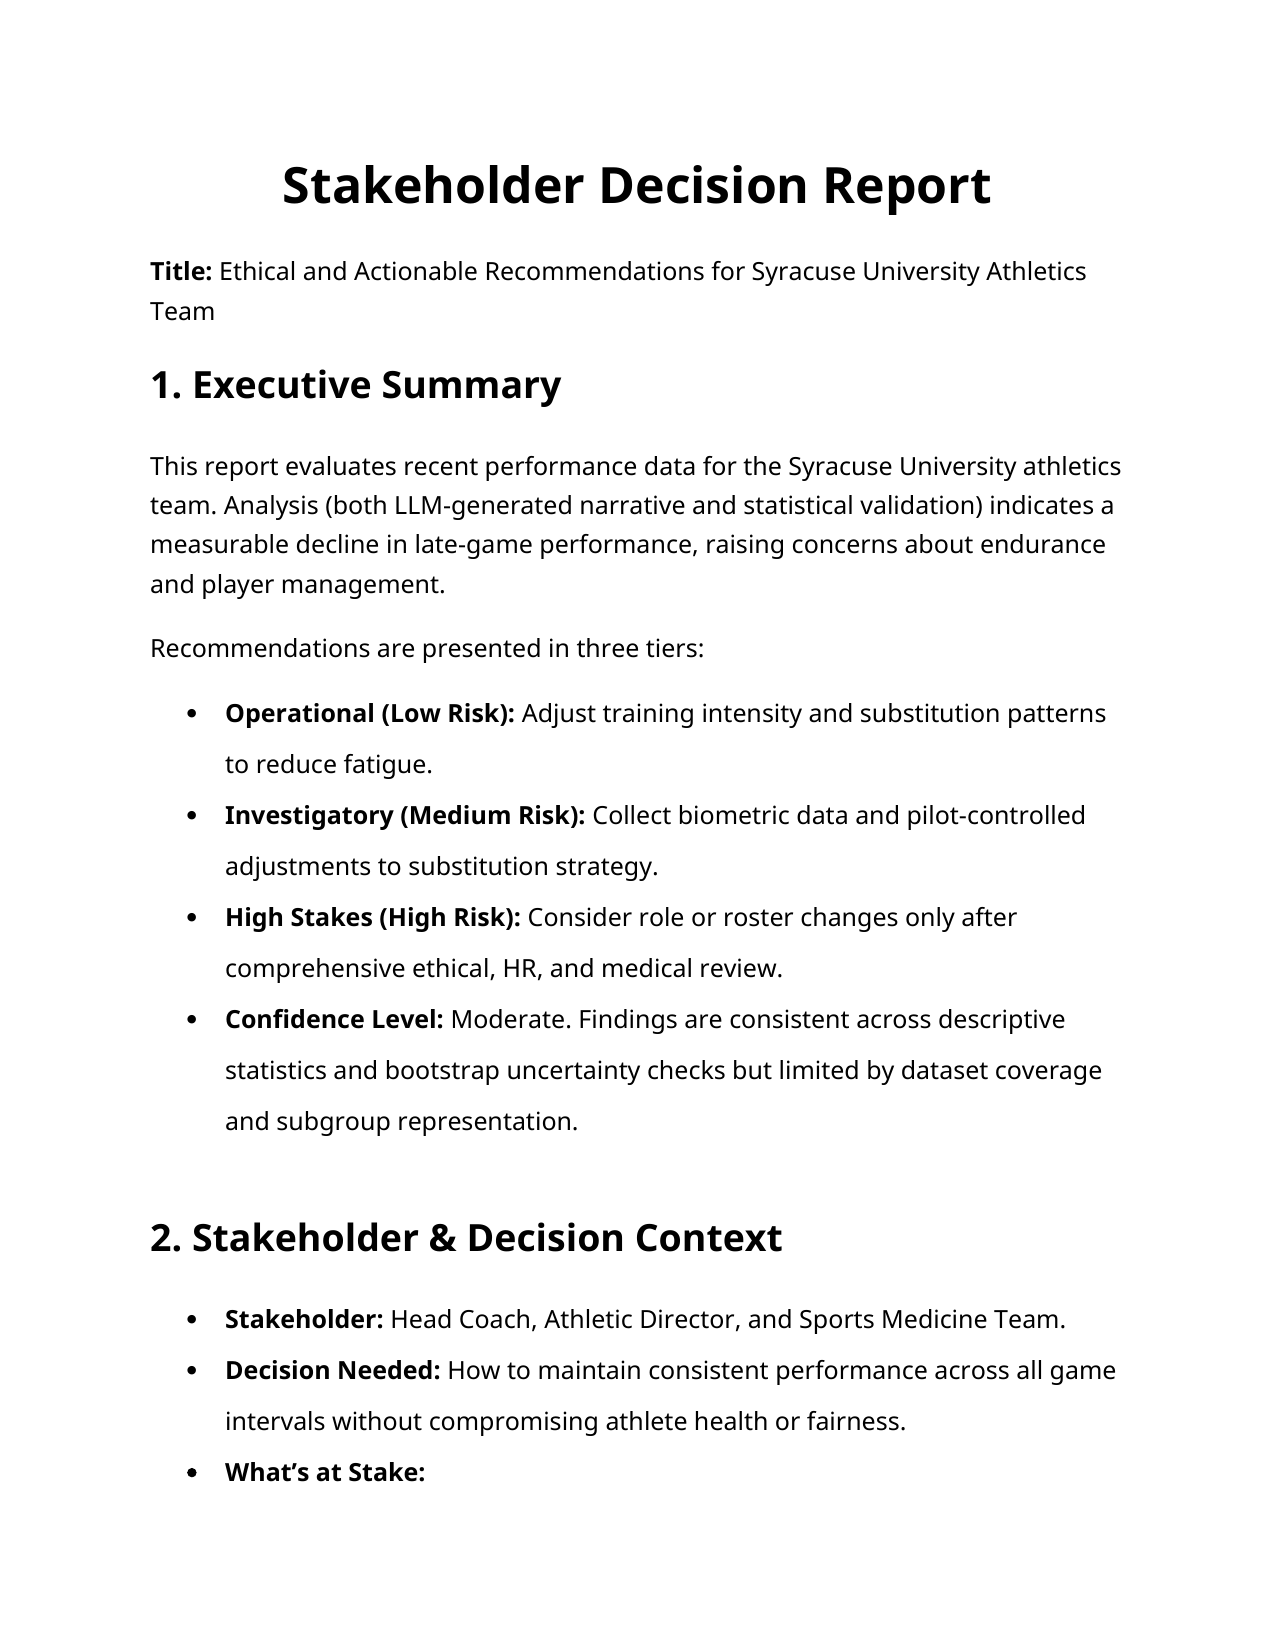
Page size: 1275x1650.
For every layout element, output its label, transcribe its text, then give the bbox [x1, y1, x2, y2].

text Stakeholder Decision Report [150, 150, 1125, 218]
list Decision Needed: How to maintain consistent performance across all game intervals without compromising athlete health or fairness. [187, 1352, 1125, 1438]
text Title: Ethical and Actionable Recommendations for Syracuse University Athletics Team [150, 254, 1125, 327]
subtitle 2. Stakeholder & Decision Context [150, 1211, 1125, 1262]
list High Stakes (High Risk): Consider role or roster changes only after comprehensive ethical, HR, and medical review. [187, 900, 1125, 985]
subtitle 1. Executive Summary [150, 358, 1125, 409]
list Stakeholder: Head Coach, Athletic Director, and Sports Medicine Team. [187, 1301, 1125, 1336]
list Investigatory (Medium Risk): Collect biometric data and pilot-controlled adjustments to substitution strategy. [187, 798, 1125, 883]
list Operational (Low Risk): Adjust training intensity and substitution patterns to reduce fatigue. [187, 696, 1125, 781]
list Confidence Level: Moderate. Findings are consistent across descriptive statistics and bootstrap uncertainty checks but limited by dataset coverage and subgroup representation. [187, 1002, 1125, 1138]
text This report evaluates recent performance data for the Syracuse University athletics team. Analysis (both LLM-generated narrative and statistical validation) indicates a measurable decline in late-game performance, raising concerns about endurance and player management. [150, 448, 1125, 601]
text Recommendations are presented in three tiers: [150, 631, 1125, 665]
list What’s at Stake: [187, 1454, 1125, 1489]
